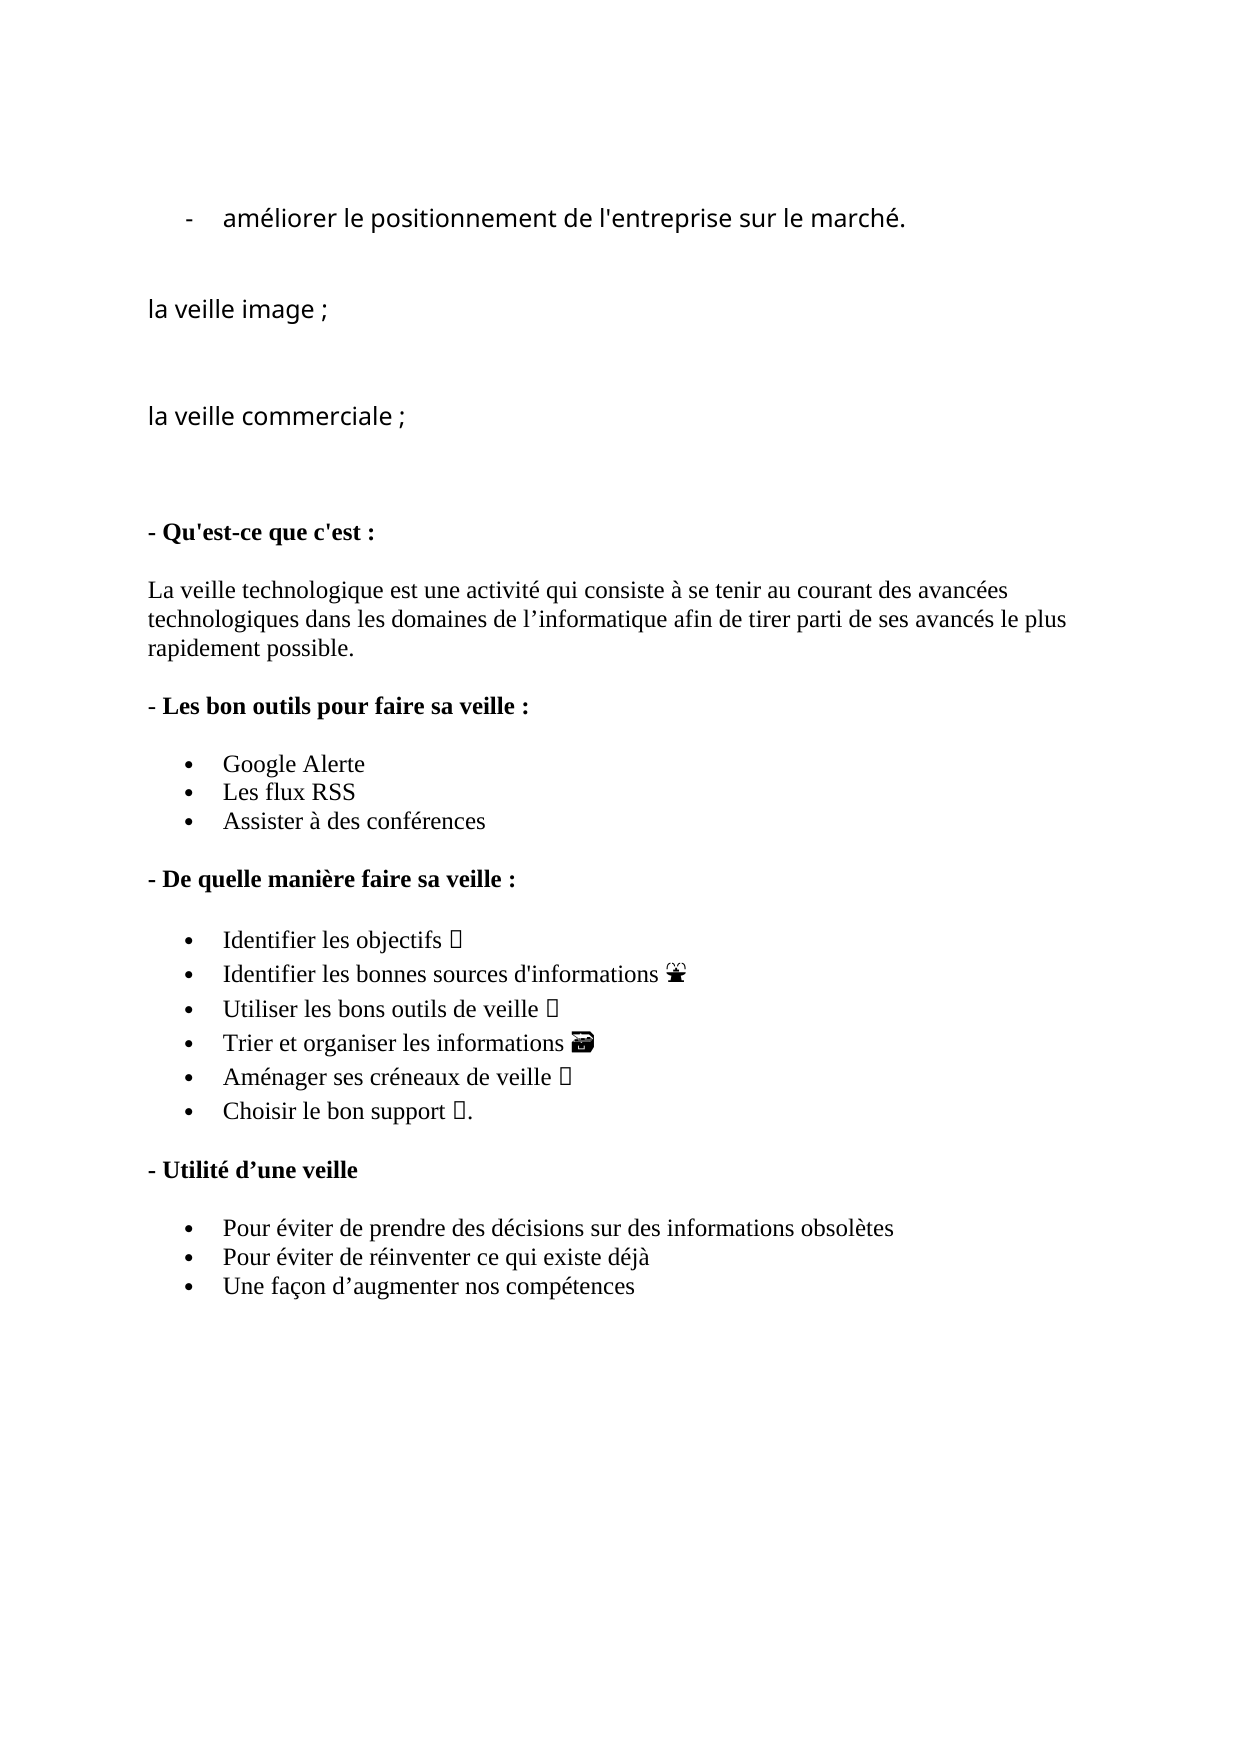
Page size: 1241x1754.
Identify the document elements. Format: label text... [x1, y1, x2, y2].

text la veille commerciale ; [148, 398, 1093, 432]
list Google Alerte [185, 749, 1093, 777]
list Assister à des conférences [185, 806, 1093, 835]
list Choisir le bon support 🤔. [185, 1092, 1093, 1126]
text La veille technologique est une activité qui consiste à se tenir au courant des avancées technologiques dans les domaines de l’informatique afin de tirer parti de ses avancés le plus rapidement possible. [148, 575, 1093, 662]
text la veille image ; [148, 291, 1093, 325]
list Aménager ses créneaux de veille ⏰ [185, 1058, 1093, 1092]
text - Les bon outils pour faire sa veille : [148, 691, 1093, 719]
list Pour éviter de prendre des décisions sur des informations obsolètes [185, 1213, 1093, 1242]
text - Qu'est-ce que c'est : [148, 517, 1093, 546]
text - Utilité d’une veille [148, 1156, 1093, 1184]
list Identifier les objectifs 🎯 [185, 922, 1093, 956]
list améliorer le positionnement de l'entreprise sur le marché. [185, 201, 1093, 235]
list Pour éviter de réinventer ce qui existe déjà [185, 1242, 1093, 1271]
list Identifier les bonnes sources d'informations ⛲️ [185, 956, 1093, 990]
list Utiliser les bons outils de veille 🚜 [185, 990, 1093, 1024]
list Une façon d’augmenter nos compétences [185, 1271, 1093, 1300]
text - De quelle manière faire sa veille : [148, 864, 1093, 893]
list Trier et organiser les informations 🗃 [185, 1024, 1093, 1058]
list Les flux RSS [185, 777, 1093, 806]
